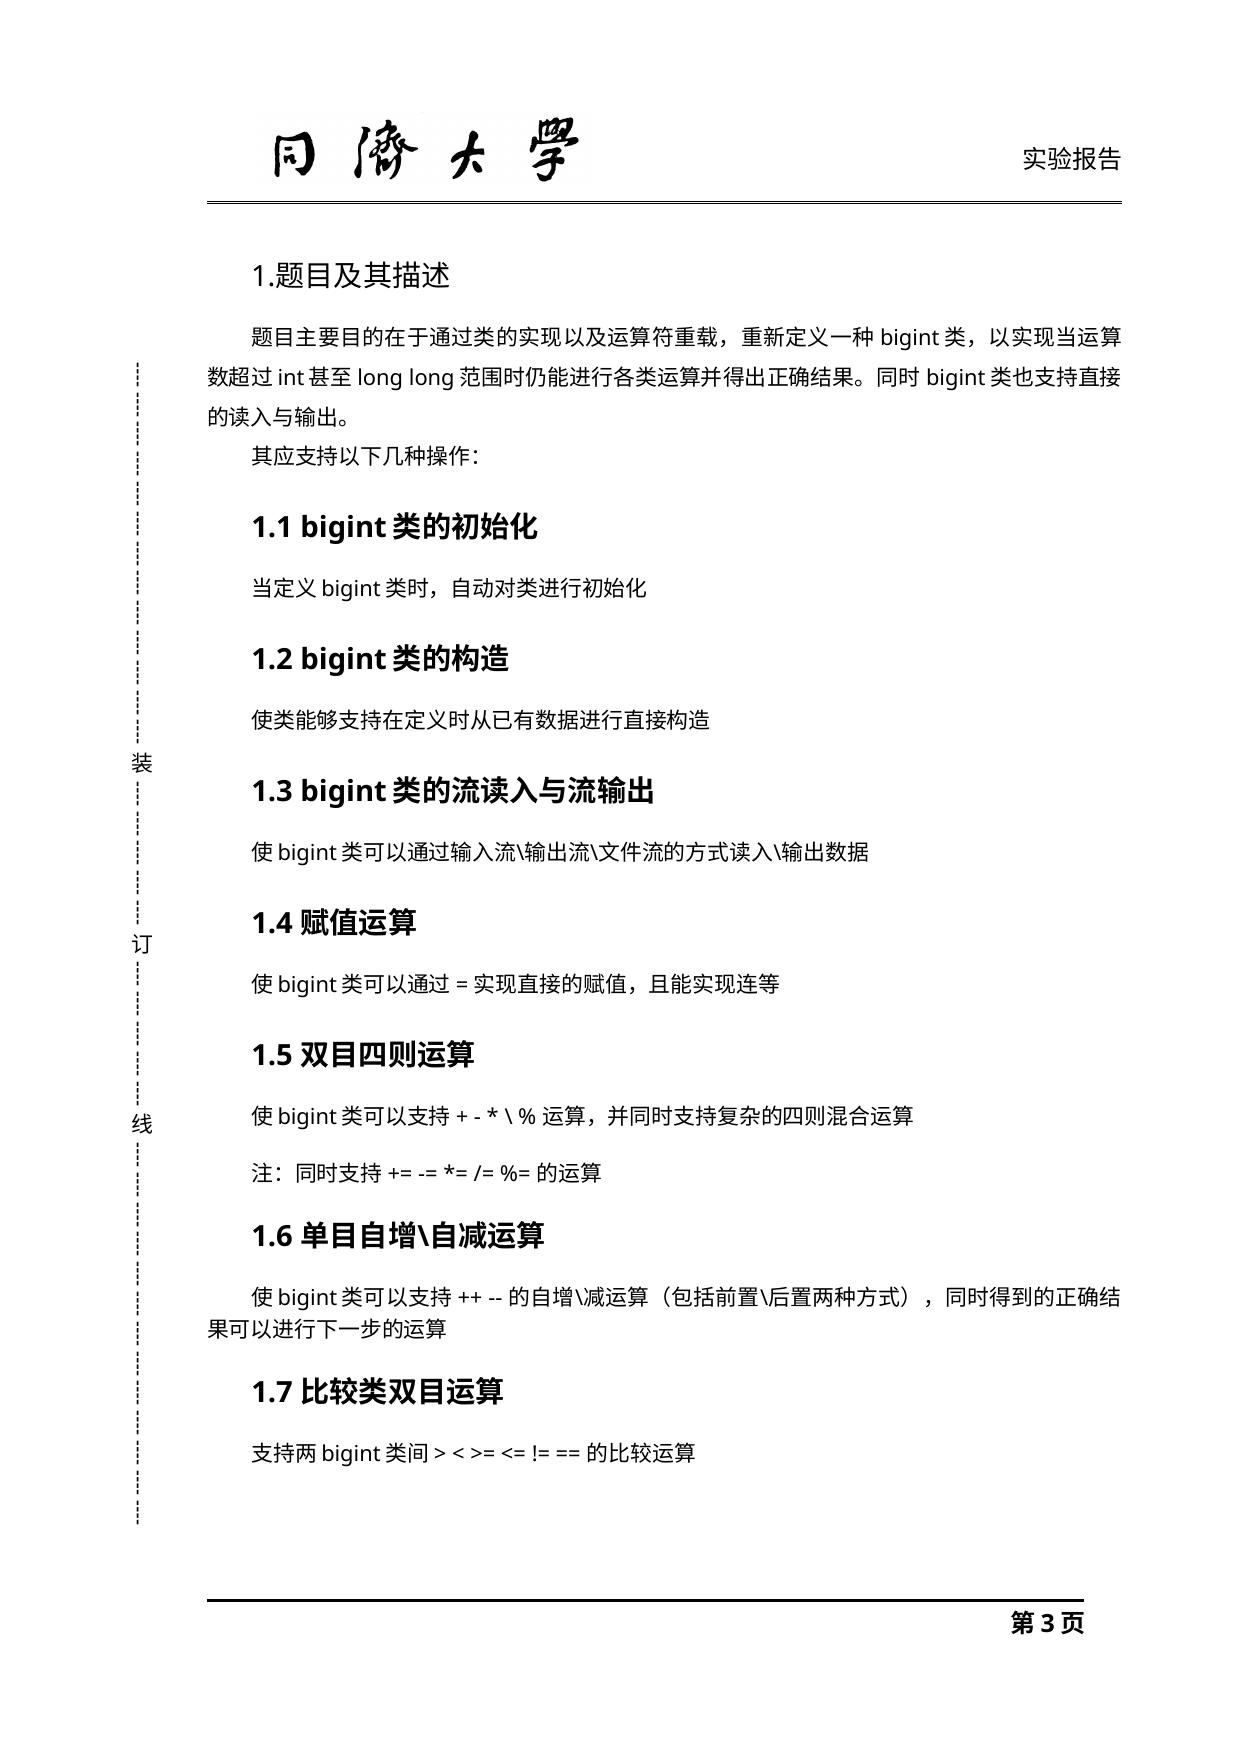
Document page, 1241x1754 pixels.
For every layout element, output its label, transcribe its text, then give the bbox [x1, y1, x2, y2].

text 1.5 双目四则运算 [207, 1032, 1122, 1074]
text 使bigint类可以支持 ++ -- 的自增\减运算（包括前置\后置两种方式），同时得到的正确结果可以进行下一步的运算 [207, 1280, 1122, 1344]
text 1.6 单目自增\自减运算 [207, 1213, 1122, 1255]
text 1.3 bigint类的流读入与流输出 [207, 768, 1122, 810]
text 使bigint类可以支持 + - * \ % 运算，并同时支持复杂的四则混合运算 [207, 1099, 1122, 1131]
text 1.7 比较类双目运算 [207, 1369, 1122, 1411]
text 其应支持以下几种操作： [207, 439, 1122, 471]
text 使bigint类可以通过 = 实现直接的赋值，且能实现连等 [207, 967, 1122, 999]
picture [251, 109, 598, 188]
text 使类能够支持在定义时从已有数据进行直接构造 [207, 703, 1122, 735]
text 当定义bigint类时，自动对类进行初始化 [207, 571, 1122, 603]
text 1.题目及其描述 [207, 253, 1122, 295]
text 1.2 bigint类的构造 [207, 636, 1122, 678]
text 1.1 bigint类的初始化 [207, 504, 1122, 546]
text 使bigint类可以通过输入流\输出流\文件流的方式读入\输出数据 [207, 835, 1122, 867]
text 题目主要目的在于通过类的实现以及运算符重载，重新定义一种bigint类，以实现当运算数超过int甚至long long范围时仍能进行各类运算并得出正确结果。同时bigint类也支持直接的读入与输出。 [207, 320, 1122, 431]
text 支持两bigint类间 > < >= <= != == 的比较运算 [207, 1436, 1122, 1468]
text 注：同时支持 += -= *= /= %= 的运算 [207, 1156, 1122, 1188]
text 1.4 赋值运算 [207, 900, 1122, 942]
